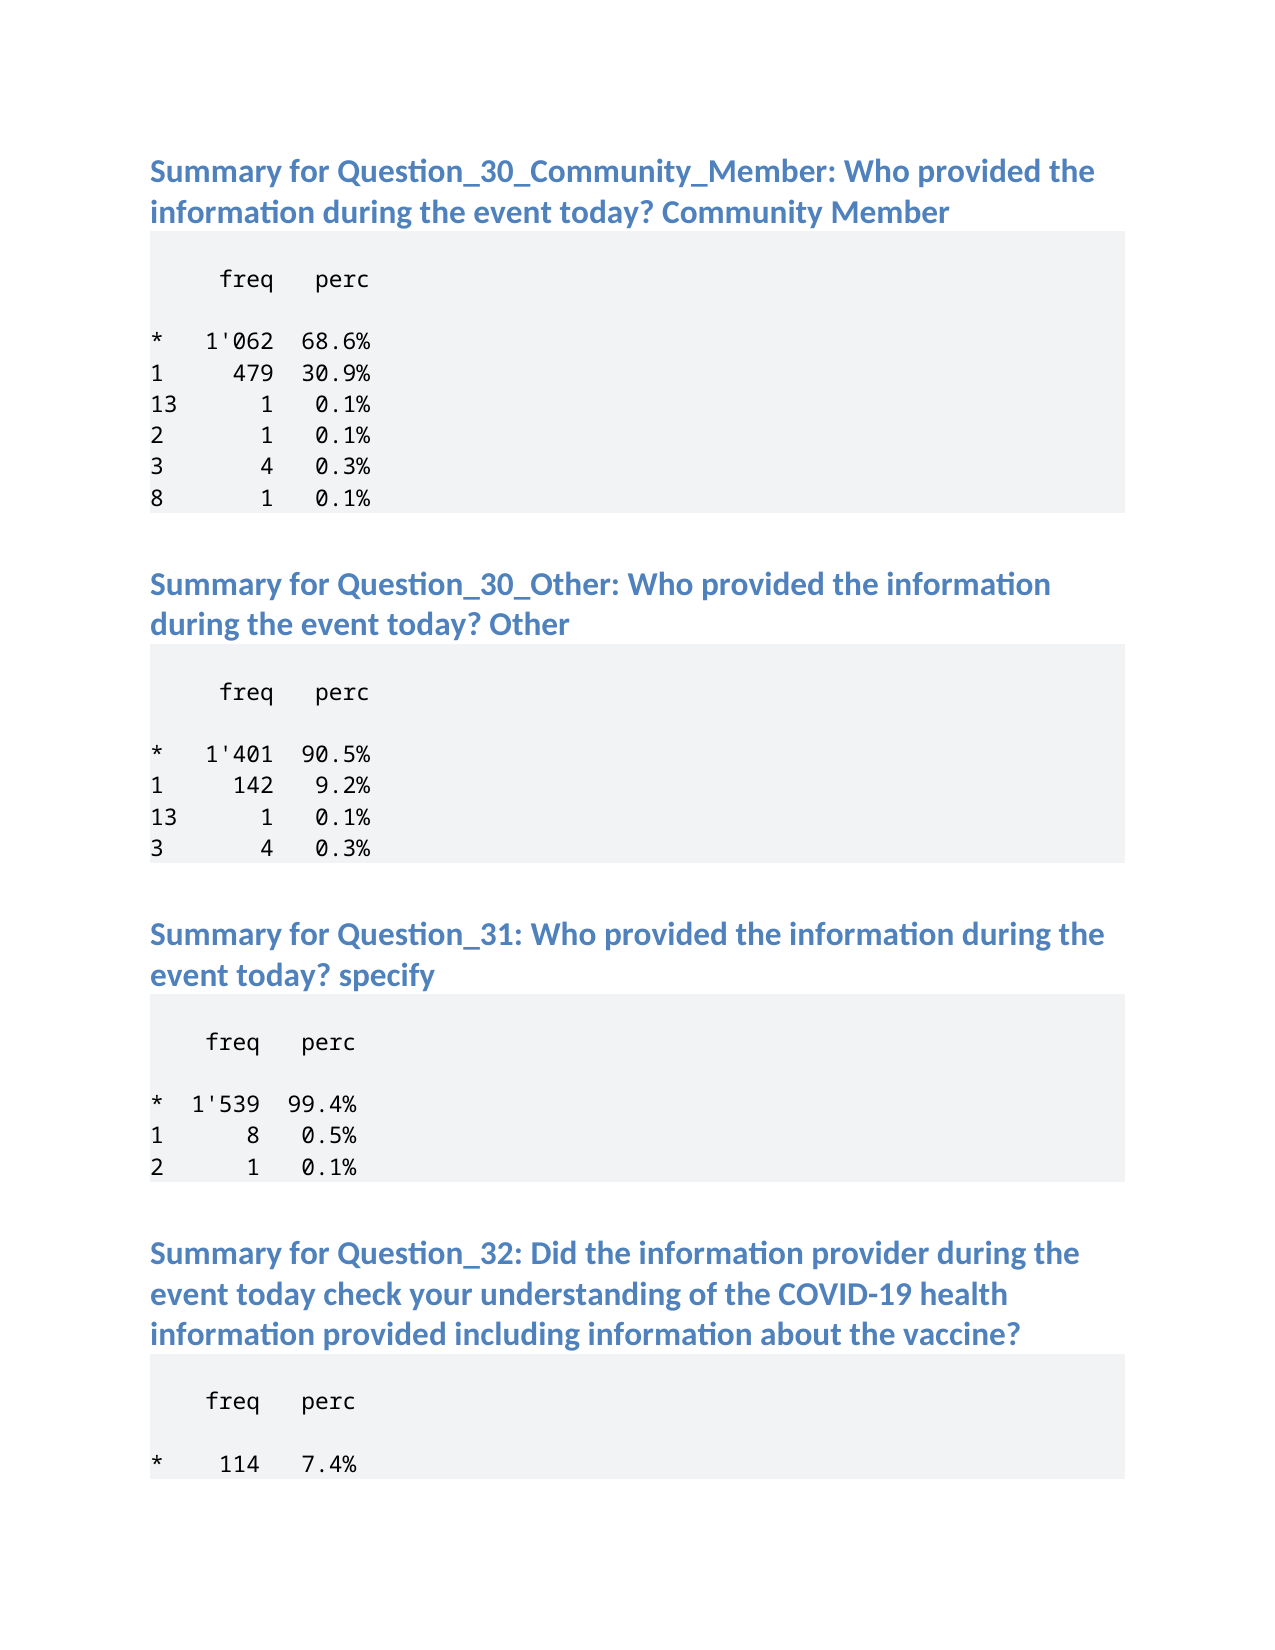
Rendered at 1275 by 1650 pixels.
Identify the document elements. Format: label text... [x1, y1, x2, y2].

text freq perc * 1'062 68.6% 1 479 30.9% 13 1 0.1% 2 1 0.1% 3 4 0.3% 8 1 0.1% [150, 231, 1125, 513]
subtitle Summary for Question_30_Other: Who provided the information during the event today? Other [150, 563, 1125, 644]
subtitle Summary for Question_30_Community_Member: Who provided the information during the event today? Community Member [150, 150, 1125, 231]
subtitle Summary for Question_31: Who provided the information during the event today? specify [150, 913, 1125, 994]
subtitle Summary for Question_32: Did the information provider during the event today check your understanding of the COVID-19 health information provided including information about the vaccine? [150, 1232, 1125, 1354]
text freq perc * 1'539 99.4% 1 8 0.5% 2 1 0.1% [150, 994, 1125, 1182]
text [150, 1354, 1125, 1479]
text freq perc * 1'401 90.5% 1 142 9.2% 13 1 0.1% 3 4 0.3% [150, 644, 1125, 863]
